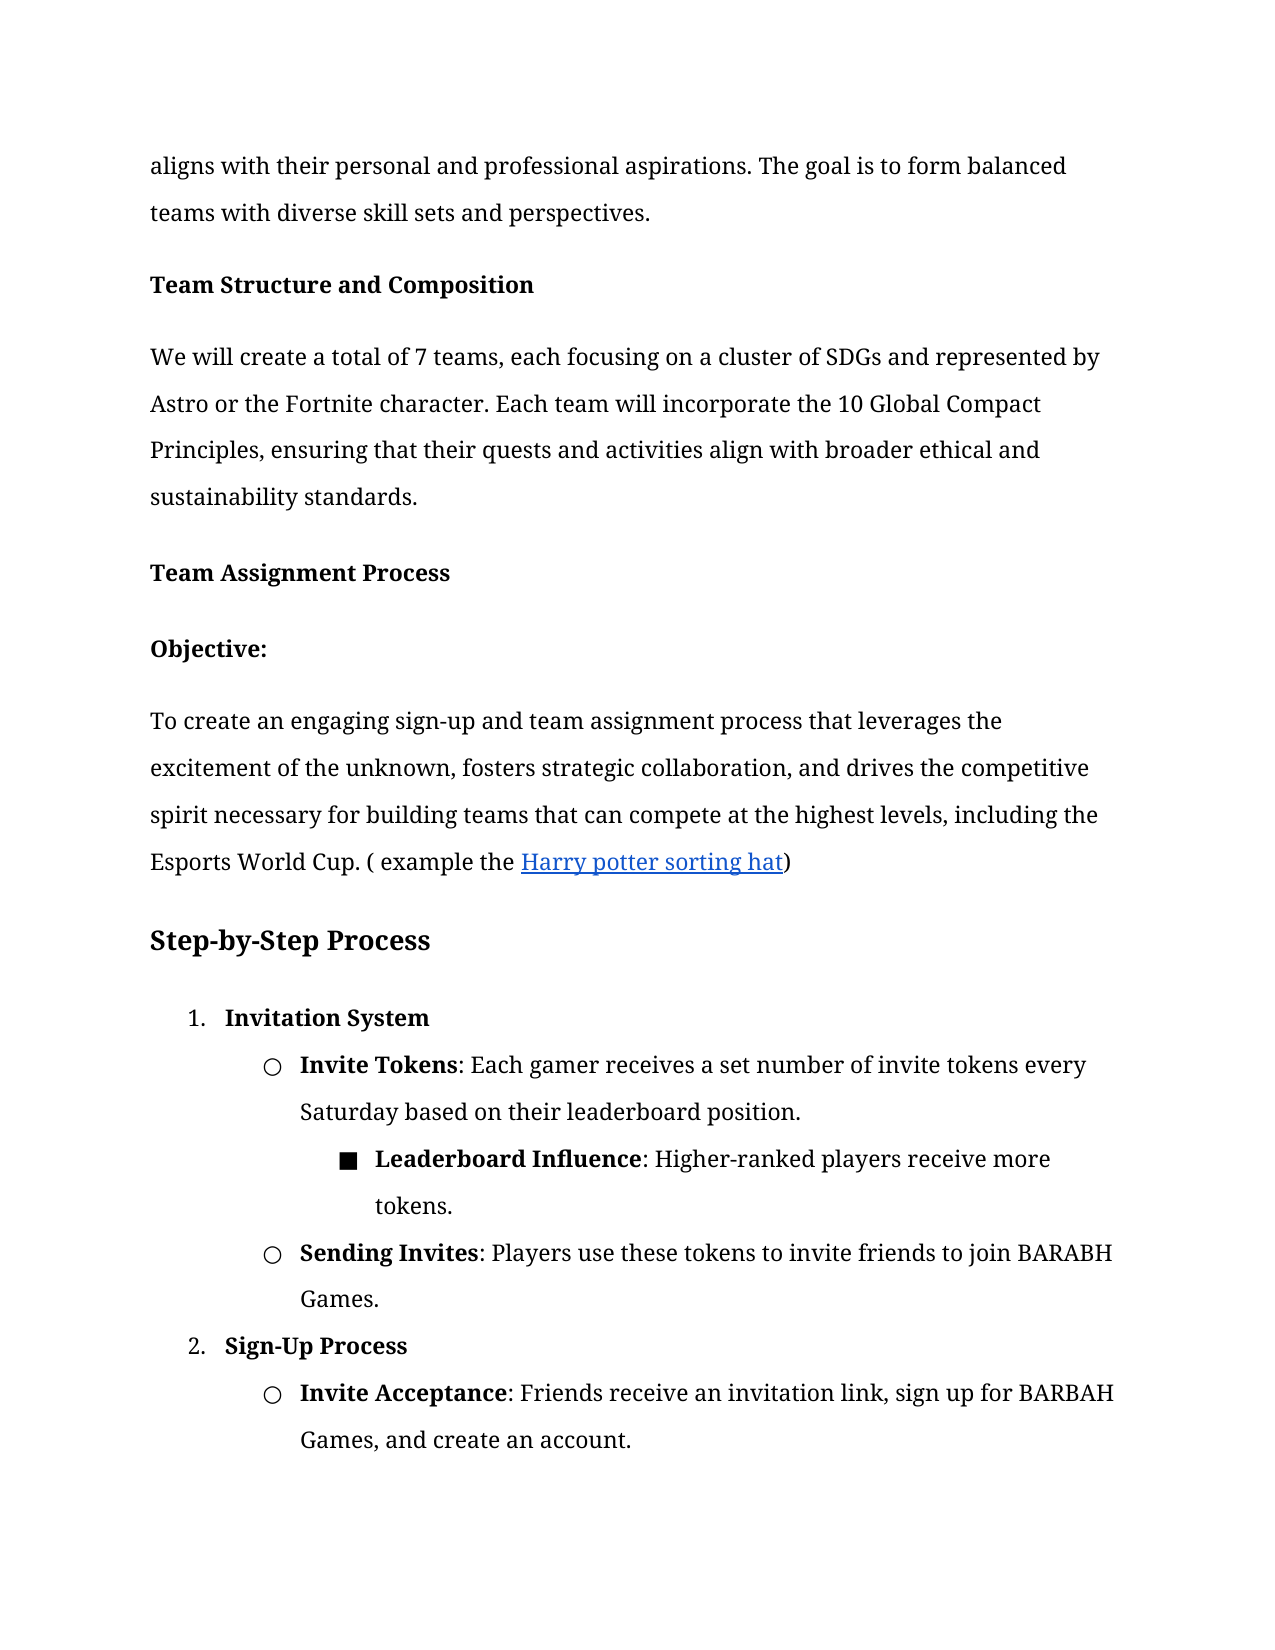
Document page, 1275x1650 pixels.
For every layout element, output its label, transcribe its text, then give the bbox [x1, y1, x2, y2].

list Invite Acceptance: Friends receive an invitation link, sign up for BARBAH Games, and create an account. [262, 1377, 1125, 1455]
text We will create a total of 7 teams, each focusing on a cluster of SDGs and represented by Astro or the Fortnite character. Each team will incorporate the 10 Global Compact Principles, ensuring that their quests and activities align with broader ethical and sustainability standards. [150, 341, 1125, 512]
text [150, 150, 1125, 228]
list Leaderboard Influence: Higher-ranked players receive more tokens. [337, 1143, 1125, 1221]
list Sending Invites: Players use these tokens to invite friends to join BARABH Games. [262, 1237, 1125, 1315]
text To create an engaging sign-up and team assignment process that leverages the excitement of the unknown, fosters strategic collaboration, and drives the competitive spirit necessary for building teams that can compete at the highest levels, including the Esports World Cup. ( example the Harry potter sorting hat) [150, 705, 1125, 877]
list Invitation System [187, 1002, 1125, 1033]
text Team Structure and Composition [150, 269, 1125, 300]
subtitle Team Assignment Process [150, 557, 1125, 588]
subtitle Step-by-Step Process [150, 922, 1125, 959]
list Sign-Up Process [187, 1330, 1125, 1362]
subtitle Objective: [150, 633, 1125, 664]
list Invite Tokens: Each gamer receives a set number of invite tokens every Saturday based on their leaderboard position. [262, 1049, 1125, 1127]
